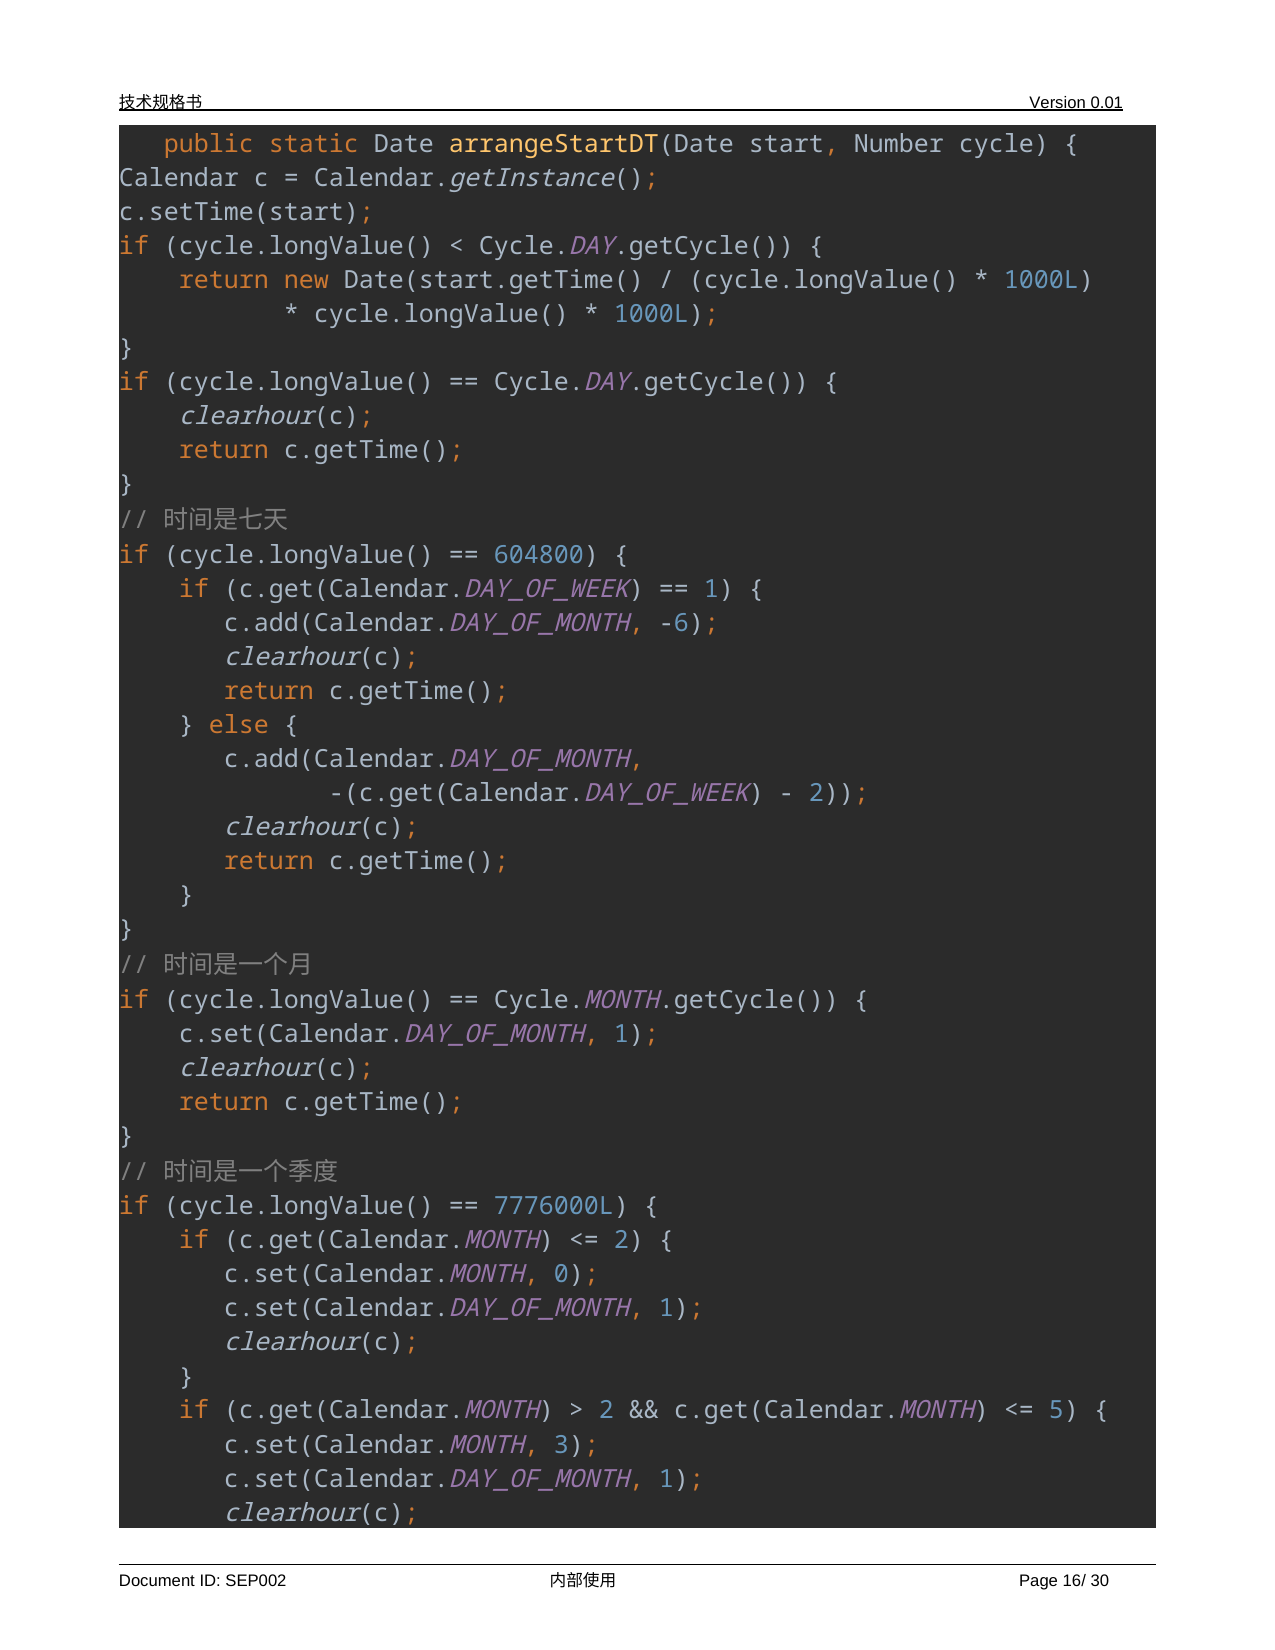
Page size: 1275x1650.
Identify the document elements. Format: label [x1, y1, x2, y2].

text [119, 125, 1156, 1528]
